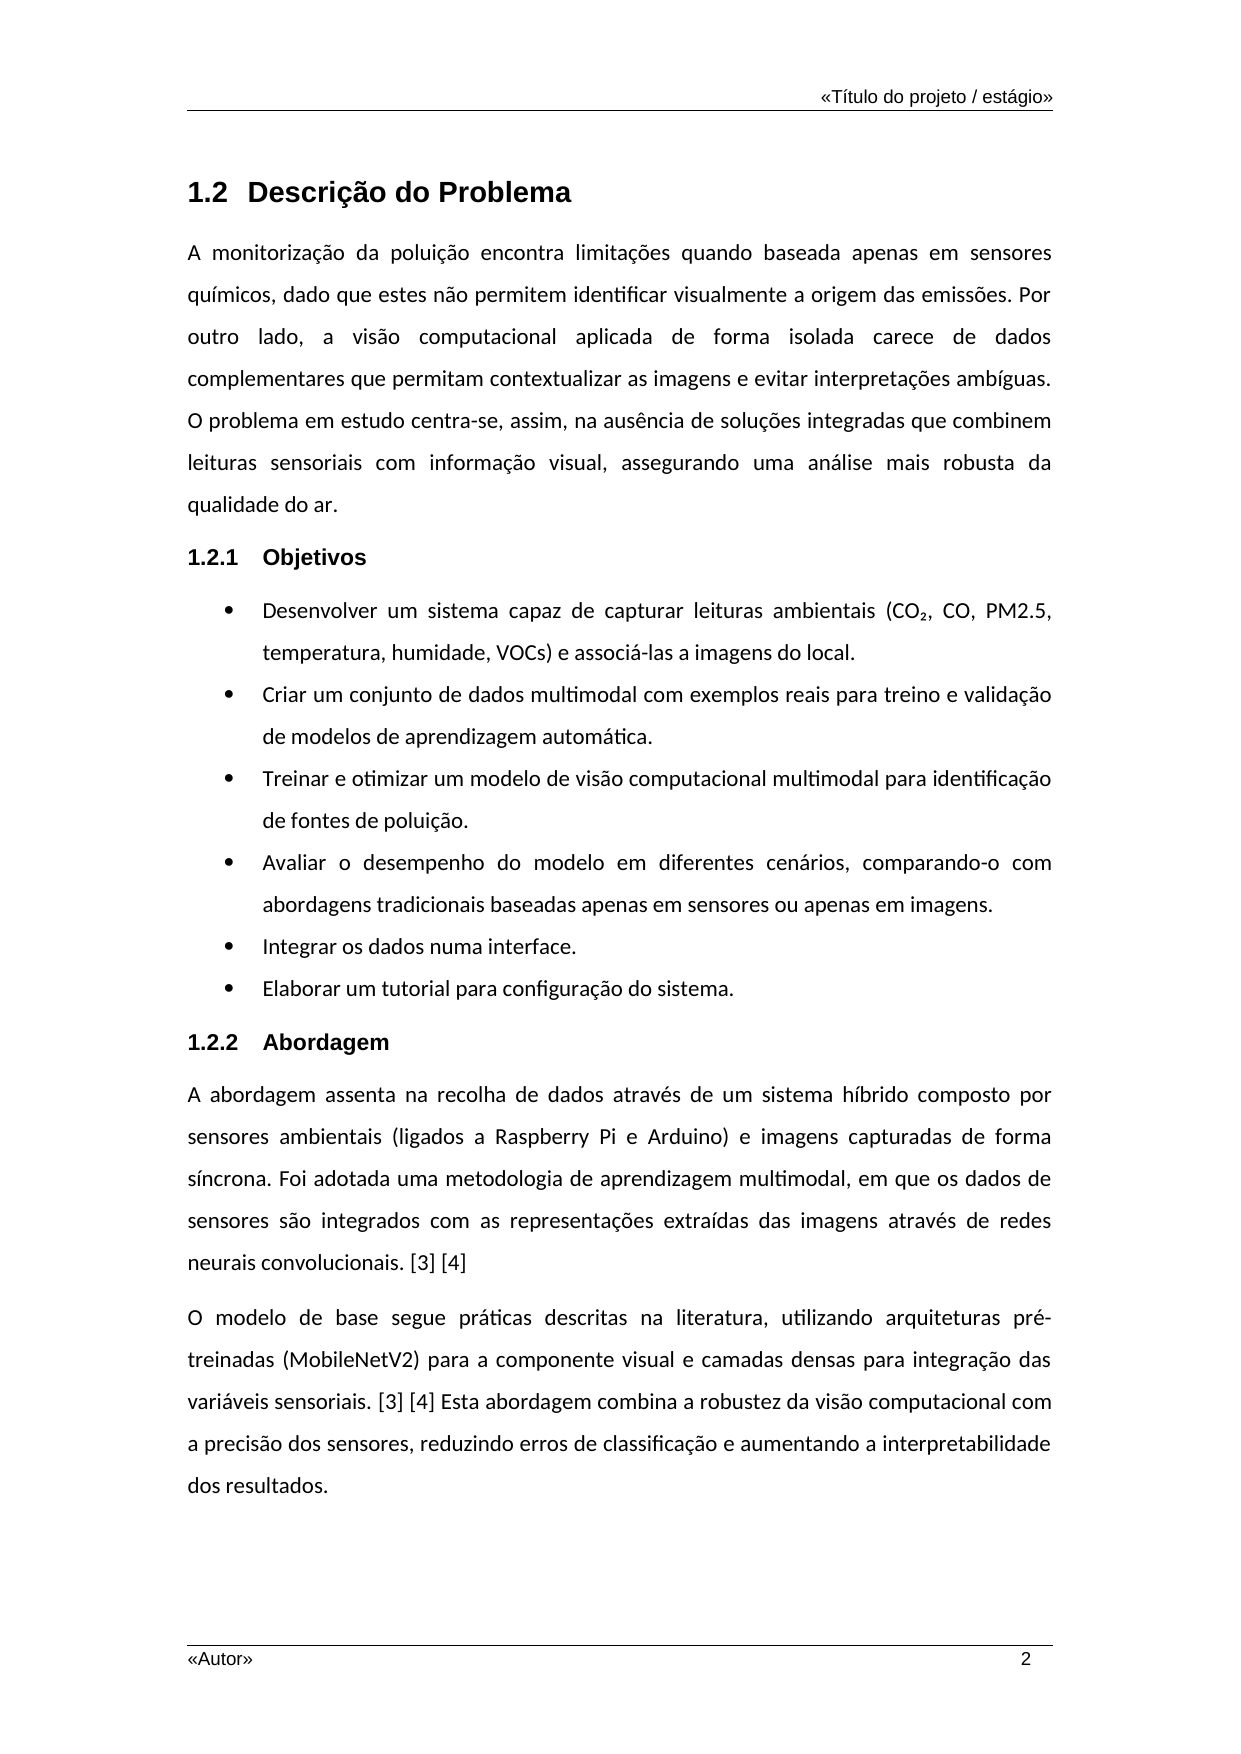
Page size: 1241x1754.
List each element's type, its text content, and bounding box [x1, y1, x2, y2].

text O modelo de base segue práticas descritas na literatura, utilizando arquiteturas pré-treinadas (MobileNetV2) para a componente visual e camadas densas para integração das variáveis sensoriais. [4] Esta abordagem combina a robustez da visão computacional com a precisão dos sensores, reduzindo erros de classificação e aumentando a interpretabilidade dos resultados. [187, 1303, 1053, 1499]
list Integrar os dados numa interface. [225, 932, 1053, 960]
text Descrição do Problema [187, 175, 1053, 208]
list Treinar e otimizar um modelo de visão computacional multimodal para identificação de fontes de poluição. [225, 764, 1053, 834]
text Abordagem [187, 1028, 1053, 1055]
list Avaliar o desempenho do modelo em diferentes cenários, comparando-o com abordagens tradicionais baseadas apenas em sensores ou apenas em imagens. [225, 848, 1053, 918]
list Criar um conjunto de dados multimodal com exemplos reais para treino e validação de modelos de aprendizagem automática. [225, 680, 1053, 750]
list Elaborar um tutorial para configuração do sistema. [225, 974, 1053, 1002]
text A monitorização da poluição encontra limitações quando baseada apenas em sensores químicos, dado que estes não permitem identificar visualmente a origem das emissões. Por outro lado, a visão computacional aplicada de forma isolada carece de dados complementares que permitam contextualizar as imagens e evitar interpretações ambíguas. O problema em estudo centra-se, assim, na ausência de soluções integradas que combinem leituras sensoriais com informação visual, assegurando uma análise mais robusta da qualidade do ar. [187, 238, 1053, 518]
list Desenvolver um sistema capaz de capturar leituras ambientais (CO₂, CO, PM2.5, temperatura, humidade, VOCs) e associá-las a imagens do local. [225, 596, 1053, 666]
text A abordagem assenta na recolha de dados através de um sistema híbrido composto por sensores ambientais (ligados a Raspberry Pi e Arduino) e imagens capturadas de forma síncrona. Foi adotada uma metodologia de aprendizagem multimodal, em que os dados de sensores são integrados com as representações extraídas das imagens através de redes neurais convolucionais. [4] [187, 1080, 1053, 1276]
text Objetivos [187, 544, 1053, 571]
